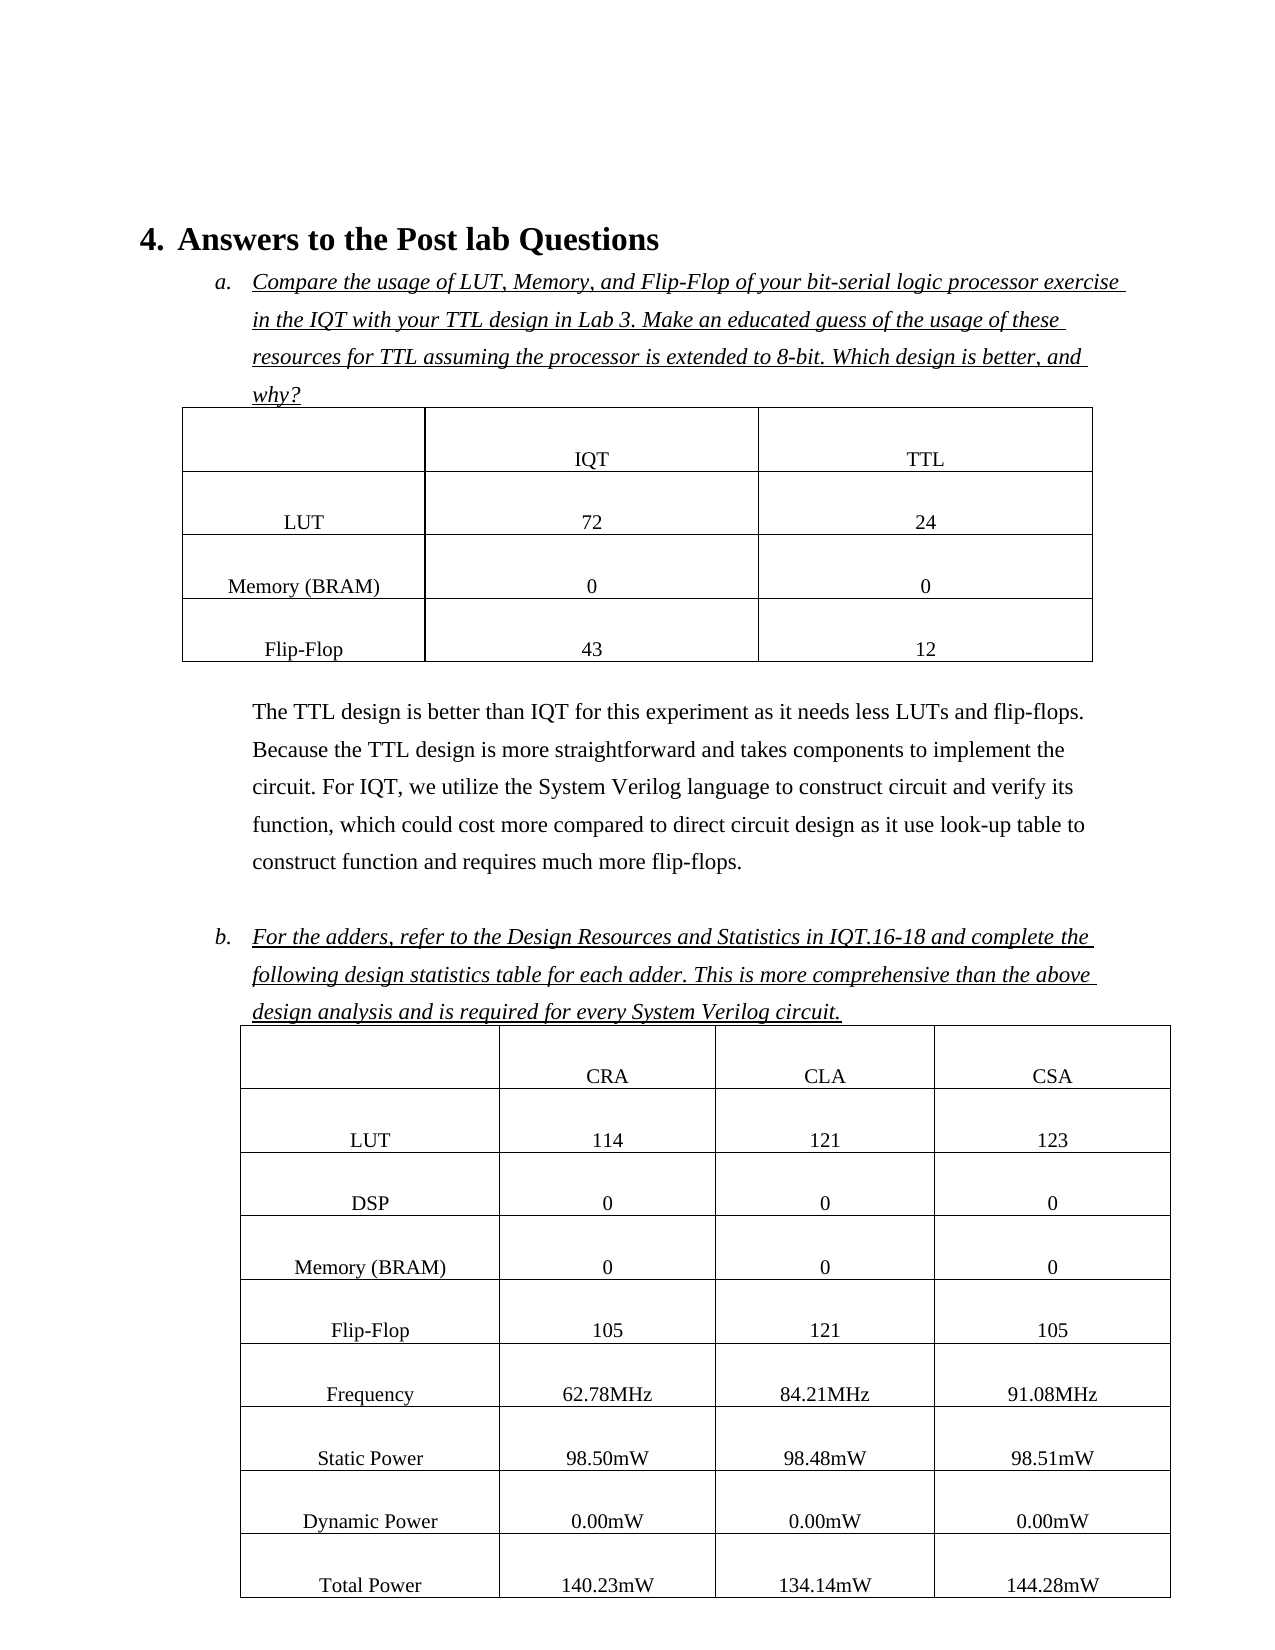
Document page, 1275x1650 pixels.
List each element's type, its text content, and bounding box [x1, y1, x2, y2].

table_header CSA [935, 1026, 1170, 1088]
table_cell 84.21MHz [716, 1344, 934, 1406]
table_cell Memory (BRAM) [241, 1216, 499, 1279]
table_header [183, 408, 424, 471]
table_cell 121 [716, 1280, 934, 1342]
table_cell 0 [716, 1216, 934, 1279]
table_cell LUT [241, 1089, 499, 1152]
table_cell 62.78MHz [500, 1344, 715, 1406]
list Compare the usage of LUT, Memory, and Flip-Flop of your bit-serial logic processor exercise in the IQT with your TTL design in Lab 3. Make an educated guess of the usage of these resources for TTL assuming the processor is extended to 8-bit. Which design is better, and why? [214, 257, 1135, 407]
table_cell Dynamic Power [241, 1471, 499, 1533]
table_cell 43 [426, 599, 758, 661]
table_cell Total Power [241, 1534, 499, 1597]
table_cell Flip-Flop [183, 599, 424, 661]
table_cell 105 [500, 1280, 715, 1342]
table_cell Static Power [241, 1407, 499, 1469]
table_cell 0 [935, 1216, 1170, 1279]
table_header CLA [716, 1026, 934, 1088]
table_cell Flip-Flop [241, 1280, 499, 1342]
table_cell 144.28mW [935, 1534, 1170, 1597]
table_cell 121 [716, 1089, 934, 1152]
table_cell 0 [759, 535, 1092, 598]
table_cell Memory (BRAM) [183, 535, 424, 598]
table_cell 114 [500, 1089, 715, 1152]
table_cell 0 [500, 1153, 715, 1215]
table_cell 24 [759, 472, 1092, 534]
table_header TTL [759, 408, 1092, 471]
table_cell LUT [183, 472, 424, 534]
table_cell 0 [500, 1216, 715, 1279]
table_cell 91.08MHz [935, 1344, 1170, 1406]
table_cell 0.00mW [500, 1471, 715, 1533]
table_cell DSP [241, 1153, 499, 1215]
table_cell 134.14mW [716, 1534, 934, 1597]
list Answers to the Post lab Questions [139, 219, 1135, 257]
table_cell 0.00mW [935, 1471, 1170, 1533]
table_cell 0 [426, 535, 758, 598]
table_cell 98.48mW [716, 1407, 934, 1469]
table_cell 98.50mW [500, 1407, 715, 1469]
table_header CRA [500, 1026, 715, 1088]
table_cell 72 [426, 472, 758, 534]
table_cell Frequency [241, 1344, 499, 1406]
table_cell 98.51mW [935, 1407, 1170, 1469]
table_header IQT [426, 408, 758, 471]
table_cell 0 [716, 1153, 934, 1215]
list For the adders, refer to the Design Resources and Statistics in IQT.16-18 and complete the following design statistics table for each adder. This is more comprehensive than the above design analysis and is required for every System Verilog circuit. [214, 912, 1135, 1025]
text The TTL design is better than IQT for this experiment as it needs less LUTs and flip-flops. Because the TTL design is more straightforward and takes components to implement the circuit. For IQT, we utilize the System Verilog language to construct circuit and verify its function, which could cost more compared to direct circuit design as it use look-up table to construct function and requires much more flip-flops. [252, 687, 1135, 875]
table_cell 0 [935, 1153, 1170, 1215]
table_cell 140.23mW [500, 1534, 715, 1597]
table_cell 123 [935, 1089, 1170, 1152]
table_cell 12 [759, 599, 1092, 661]
table_header [241, 1026, 499, 1088]
table_cell 105 [935, 1280, 1170, 1342]
table_cell 0.00mW [716, 1471, 934, 1533]
